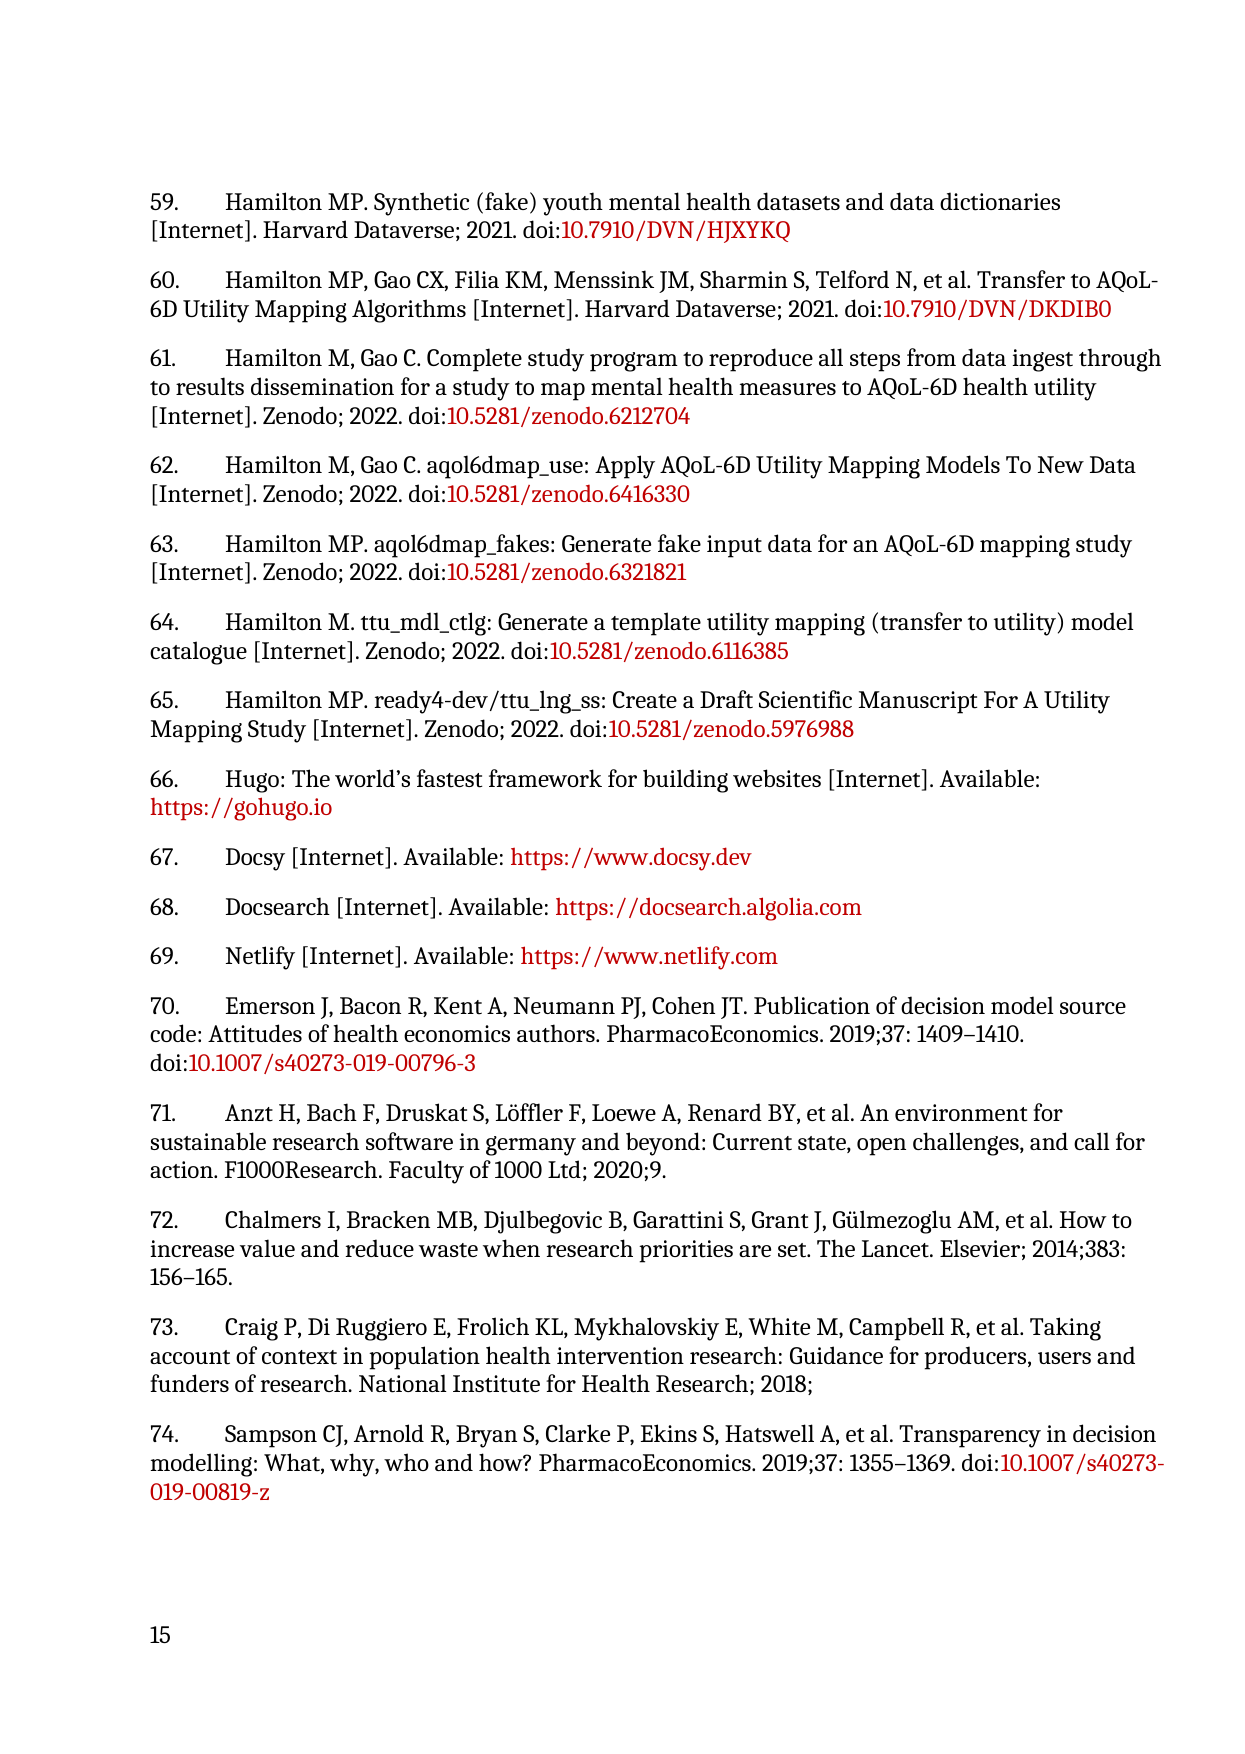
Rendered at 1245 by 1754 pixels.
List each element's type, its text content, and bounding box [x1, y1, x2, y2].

text 70. Emerson J, Bacon R, Kent A, Neumann PJ, Cohen JT. Publication of decision model source code: Attitudes of health economics authors. PharmacoEconomics. 2019;37: 1409–1410. doi:10.1007/s40273-019-00796-3 [150, 992, 1170, 1078]
text 73. Craig P, Di Ruggiero E, Frolich KL, Mykhalovskiy E, White M, Campbell R, et al. Taking account of context in population health intervention research: Guidance for producers, users and funders of research. National Institute for Health Research; 2018; [150, 1313, 1170, 1399]
text 72. Chalmers I, Bracken MB, Djulbegovic B, Garattini S, Grant J, Gülmezoglu AM, et al. How to increase value and reduce waste when research priorities are set. The Lancet. Elsevier; 2014;383: 156–165. [150, 1206, 1170, 1292]
text 60. Hamilton MP, Gao CX, Filia KM, Menssink JM, Sharmin S, Telford N, et al. Transfer to AQoL-6D Utility Mapping Algorithms [Internet]. Harvard Dataverse; 2021. doi:10.7910/DVN/DKDIB0 [150, 266, 1170, 323]
text 69. Netlify [Internet]. Available: https://www.netlify.com [150, 942, 1170, 971]
text 68. Docsearch [Internet]. Available: https://docsearch.algolia.com [150, 892, 1170, 921]
text 65. Hamilton MP. ready4-dev/ttu_lng_ss: Create a Draft Scientific Manuscript For A Utility Mapping Study [Internet]. Zenodo; 2022. doi:10.5281/zenodo.5976988 [150, 686, 1170, 744]
text 59. Hamilton MP. Synthetic (fake) youth mental health datasets and data dictionaries [Internet]. Harvard Dataverse; 2021. doi:10.7910/DVN/HJXYKQ [150, 187, 1170, 245]
text 63. Hamilton MP. aqol6dmap_fakes: Generate fake input data for an AQoL-6D mapping study [Internet]. Zenodo; 2022. doi:10.5281/zenodo.6321821 [150, 529, 1170, 587]
text 64. Hamilton M. ttu_mdl_ctlg: Generate a template utility mapping (transfer to utility) model catalogue [Internet]. Zenodo; 2022. doi:10.5281/zenodo.6116385 [150, 608, 1170, 665]
text 74. Sampson CJ, Arnold R, Bryan S, Clarke P, Ekins S, Hatswell A, et al. Transparency in decision modelling: What, why, who and how? PharmacoEconomics. 2019;37: 1355–1369. doi:10.1007/s40273-019-00819-z [150, 1420, 1170, 1506]
text 66. Hugo: The world’s fastest framework for building websites [Internet]. Available: https://gohugo.io [150, 764, 1170, 822]
text 62. Hamilton M, Gao C. aqol6dmap_use: Apply AQoL-6D Utility Mapping Models To New Data [Internet]. Zenodo; 2022. doi:10.5281/zenodo.6416330 [150, 451, 1170, 509]
text 61. Hamilton M, Gao C. Complete study program to reproduce all steps from data ingest through to results dissemination for a study to map mental health measures to AQoL-6D health utility [Internet]. Zenodo; 2022. doi:10.5281/zenodo.6212704 [150, 344, 1170, 430]
text 71. Anzt H, Bach F, Druskat S, Löffler F, Loewe A, Renard BY, et al. An environment for sustainable research software in germany and beyond: Current state, open challenges, and call for action. F1000Research. Faculty of 1000 Ltd; 2020;9. [150, 1099, 1170, 1185]
text 67. Docsy [Internet]. Available: https://www.docsy.dev [150, 843, 1170, 872]
